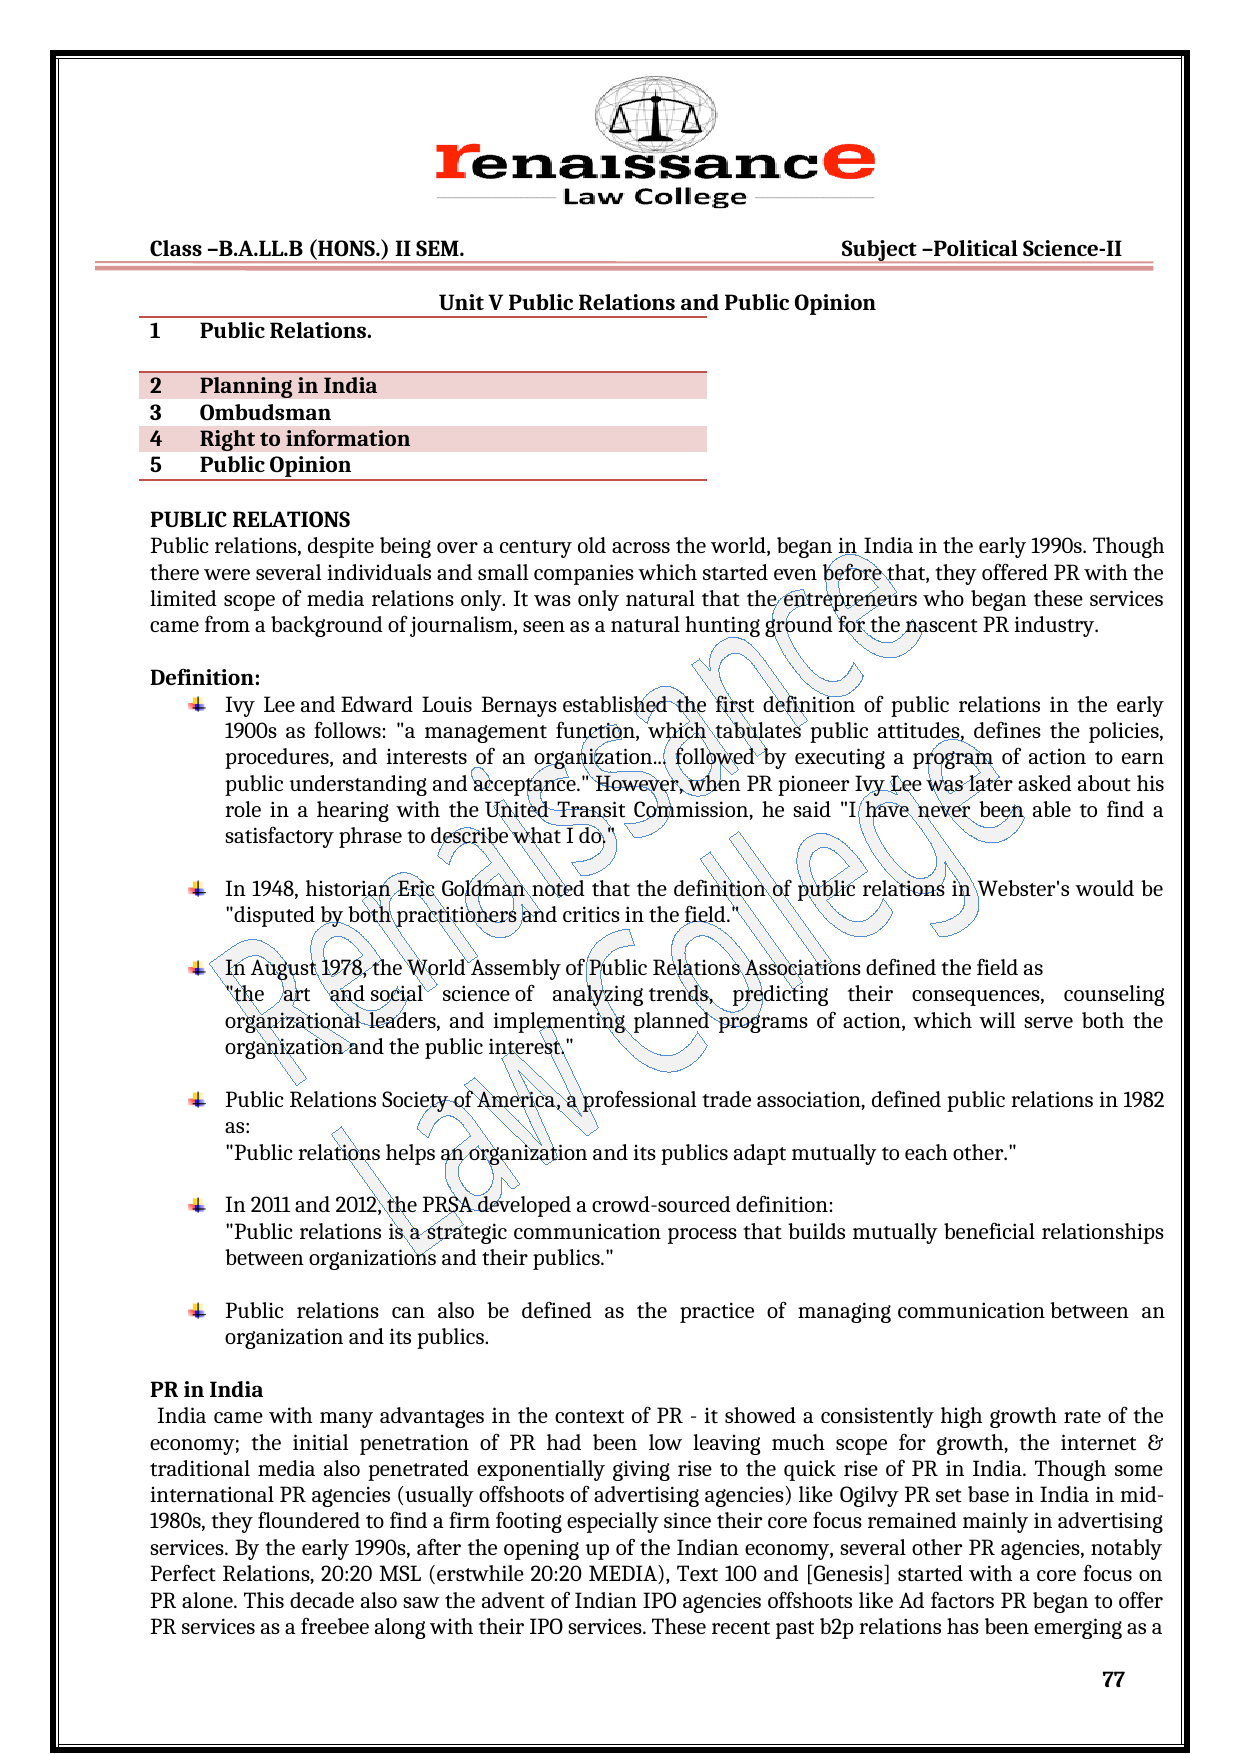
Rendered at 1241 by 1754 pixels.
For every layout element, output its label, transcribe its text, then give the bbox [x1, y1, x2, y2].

table_cell 5 [139, 452, 188, 478]
table_cell Ombudsman [188, 399, 707, 426]
list Public relations can also be defined as the practice of managing communication between an organization and its publics. [187, 1297, 1165, 1350]
list Public Relations Society of America, a professional trade association, defined public relations in 1982 as: [187, 1087, 1165, 1139]
picture [188, 879, 206, 897]
text Unit V Public Relations and Public Opinion [150, 290, 1165, 316]
picture [188, 695, 206, 712]
text "Public relations is a strategic communication process that builds mutually beneficial relationships between organizations and their publics." [225, 1218, 1165, 1271]
text PUBLIC RELATIONS [150, 507, 1165, 533]
picture [412, 75, 903, 209]
table_cell 2 [139, 373, 188, 399]
text "the art and social science of analyzing trends, predicting their consequences, counseling organizational leaders, and implementing planned programs of action, which will serve both the organization and the public interest." [225, 981, 1165, 1060]
picture [188, 1090, 206, 1108]
table_header 1 [139, 318, 188, 371]
table_cell Right to information [188, 426, 707, 452]
list In 1948, historian Eric Goldman noted that the definition of public relations in Webster's would be "disputed by both practitioners and critics in the field." [187, 876, 1165, 928]
text "Public relations helps an organization and its publics adapt mutually to each other." [225, 1139, 1165, 1166]
text Definition: [150, 665, 1165, 691]
list In 2011 and 2012, the PRSA developed a crowd-sourced definition: [187, 1192, 1165, 1218]
table_cell Public Opinion [188, 452, 707, 478]
picture [188, 1301, 206, 1319]
table_cell 4 [139, 426, 188, 452]
list In August 1978, the World Assembly of Public Relations Associations defined the field as [187, 955, 1165, 981]
picture [188, 1196, 206, 1213]
table_header Public Relations. [188, 318, 707, 371]
table_cell 3 [139, 399, 188, 426]
table_cell Planning in India [188, 373, 707, 399]
list Ivy Lee and Edward Louis Bernays established the first definition of public relations in the early 1900s as follows: "a management function, which tabulates public attitudes, defines the policies, procedures, and interests of an organization... followed by executing a program of action to earn public understanding and acceptance." However, when PR pioneer Ivy Lee was later asked about his role in a hearing with the United Transit Commission, he said "I have never been able to find a satisfactory phrase to describe what I do." [187, 691, 1165, 849]
text PR in India [150, 1377, 1165, 1403]
text Public relations, despite being over a century old across the world, began in India in the early 1990s. Though there were several individuals and small companies which started even before that, they offered PR with the limited scope of media relations only. It was only natural that the entrepreneurs who began these services came from a background of journalism, seen as a natural hunting ground for the nascent PR industry. [150, 533, 1165, 639]
picture [188, 959, 206, 976]
